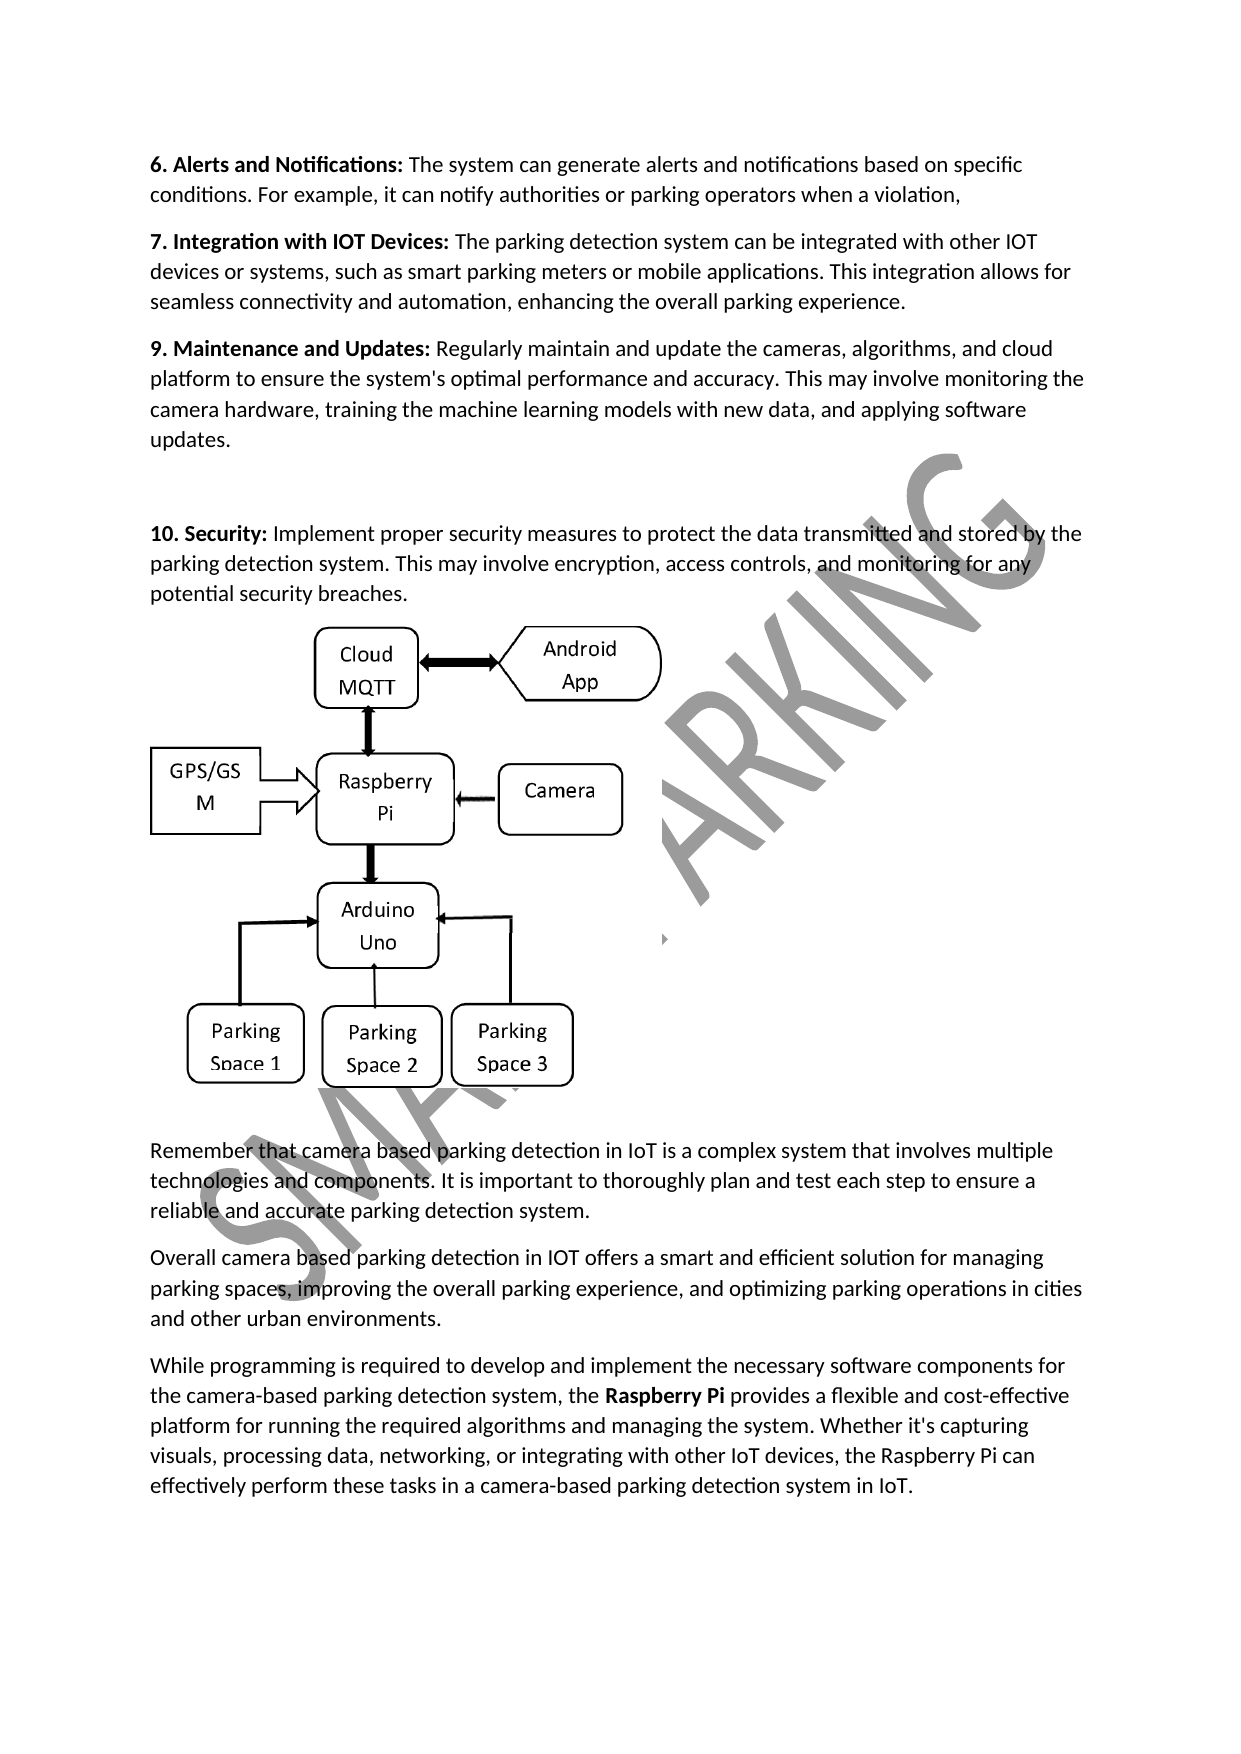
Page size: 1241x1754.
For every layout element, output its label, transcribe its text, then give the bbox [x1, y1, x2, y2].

text 10. Security: Implement proper security measures to protect the data transmitted and stored by the parking detection system. This may involve encryption, access controls, and monitoring for any potential security breaches. [150, 519, 1090, 607]
text 7. Integration with IOT Devices: The parking detection system can be integrated with other IOT devices or systems, such as smart parking meters or mobile applications. This integration allows for seamless connectivity and automation, enhancing the overall parking experience. [150, 227, 1090, 316]
text 6. Alerts and Notifications: The system can generate alerts and notifications based on specific conditions. For example, it can notify authorities or parking operators when a violation, [150, 150, 1090, 208]
text 9. Maintenance and Updates: Regularly maintain and update the cameras, algorithms, and cloud platform to ensure the system's optimal performance and accuracy. This may involve monitoring the camera hardware, training the machine learning models with new data, and applying software updates. [150, 334, 1090, 453]
picture [150, 626, 662, 1088]
text While programming is required to develop and implement the necessary software components for the camera-based parking detection system, the Raspberry Pi provides a flexible and cost-effective platform for running the required algorithms and managing the system. Whether it's capturing visuals, processing data, networking, or integrating with other IoT devices, the Raspberry Pi can effectively perform these tasks in a camera-based parking detection system in IoT. [150, 1351, 1090, 1500]
text Remember that camera based parking detection in IoT is a complex system that involves multiple technologies and components. It is important to thoroughly plan and test each step to ensure a reliable and accurate parking detection system. [150, 1136, 1090, 1225]
text Overall camera based parking detection in IOT offers a smart and efficient solution for managing parking spaces, improving the overall parking experience, and optimizing parking operations in cities and other urban environments. [150, 1243, 1090, 1332]
